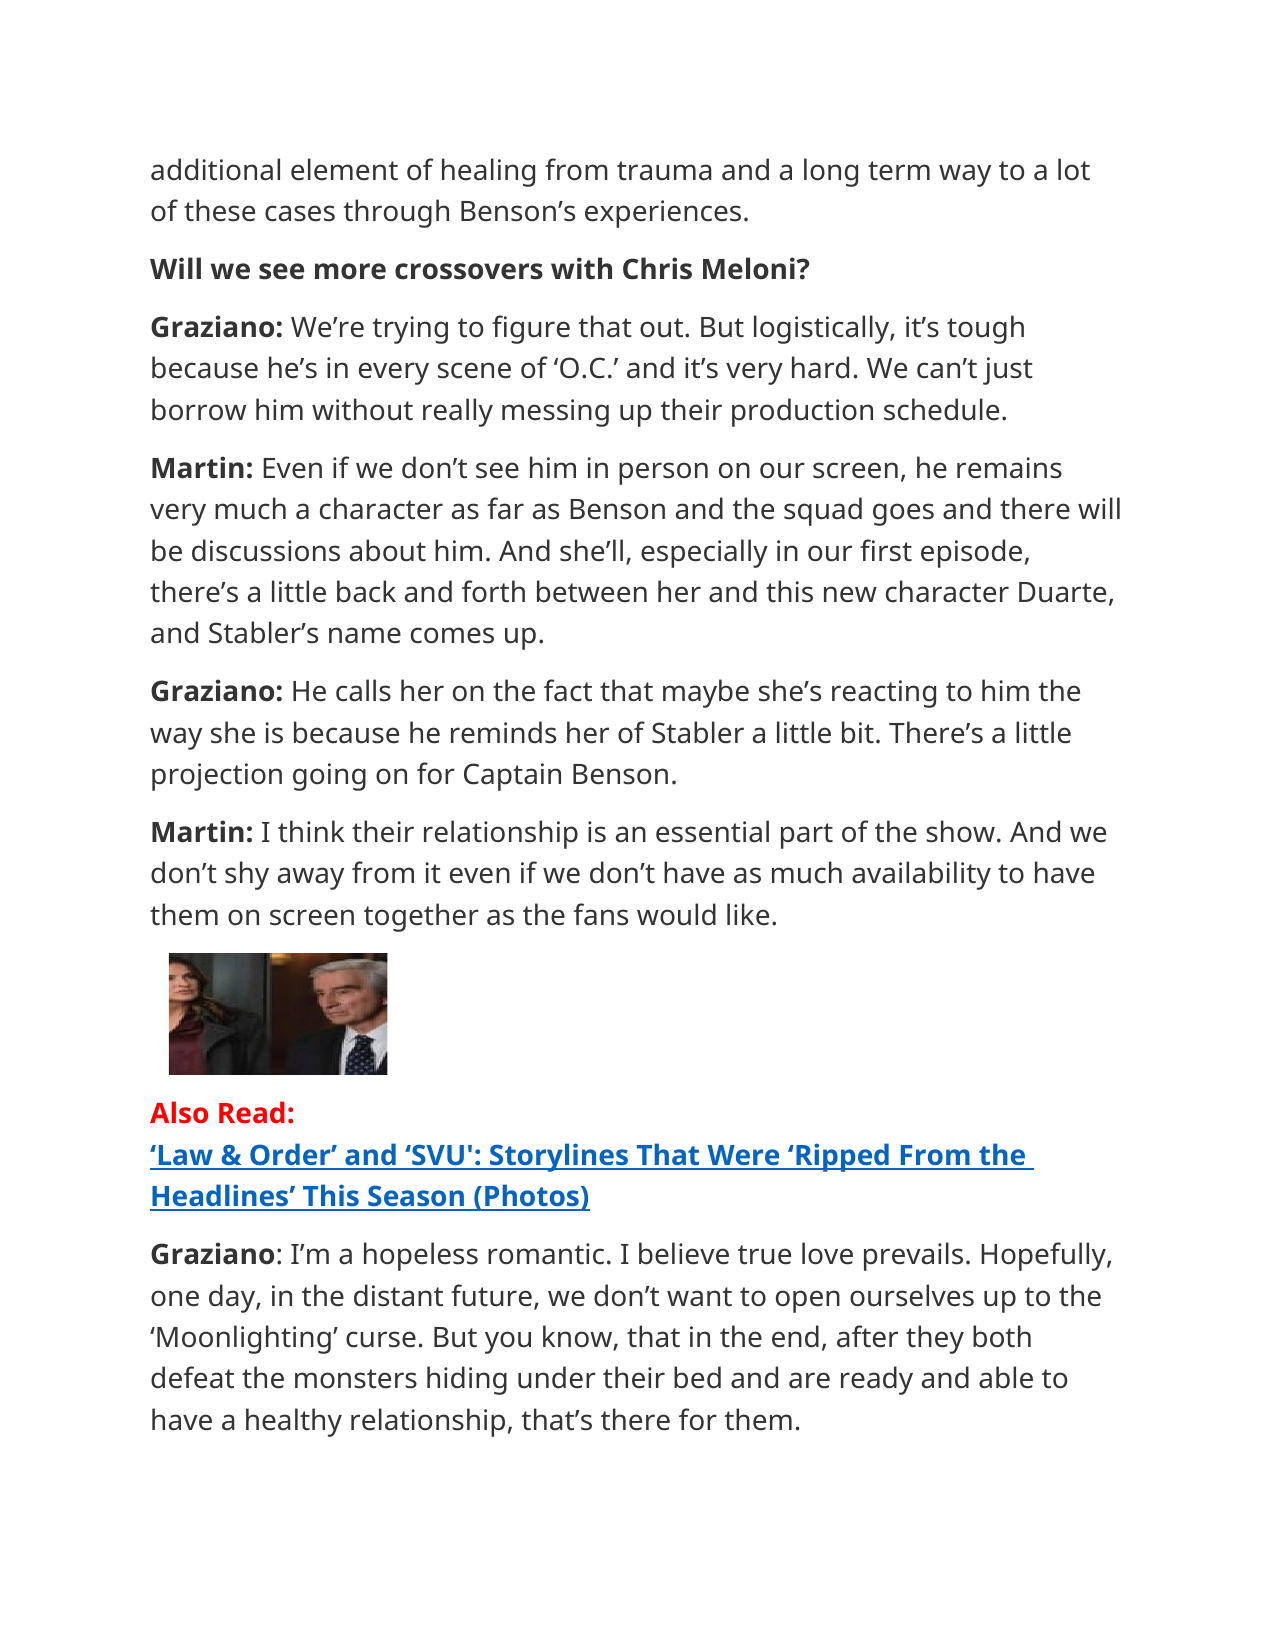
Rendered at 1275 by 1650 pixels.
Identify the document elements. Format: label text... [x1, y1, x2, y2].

text Will we see more crossovers with Chris Meloni? [150, 249, 1125, 288]
text Martin: I think their relationship is an essential part of the show. And we don’t shy away from it even if we don’t have as much availability to have them on screen together as the fans would like. [150, 812, 1125, 933]
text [150, 150, 1125, 230]
text Also Read: ‘Law & Order’ and ‘SVU': Storylines That Were ‘Ripped From the Headlines’ This Season (Photos) [150, 1094, 1125, 1215]
text Graziano: We’re trying to figure that out. But logistically, it’s tough because he’s in every scene of ‘O.C.’ and it’s very hard. We can’t just borrow him without really messing up their production schedule. [150, 307, 1125, 428]
text Graziano: He calls her on the fact that maybe she’s reacting to him the way she is because he reminds her of Stabler a little bit. There’s a little projection going on for Captain Benson. [150, 672, 1125, 793]
text Martin: Even if we don’t see him in person on our screen, he remains very much a character as far as Benson and the squad goes and there will be discussions about him. And she’ll, especially in our first episode, there’s a little back and forth between her and this new character Duarte, and Stabler’s name comes up. [150, 448, 1125, 652]
text Graziano: I’m a hopeless romantic. I believe true love prevails. Hopefully, one day, in the distant future, we don’t want to open ourselves up to the ‘Moonlighting’ curse. But you know, that in the end, after they both defeat the monsters hiding under their bed and are ready and able to have a healthy relationship, that’s there for them. [150, 1234, 1125, 1438]
